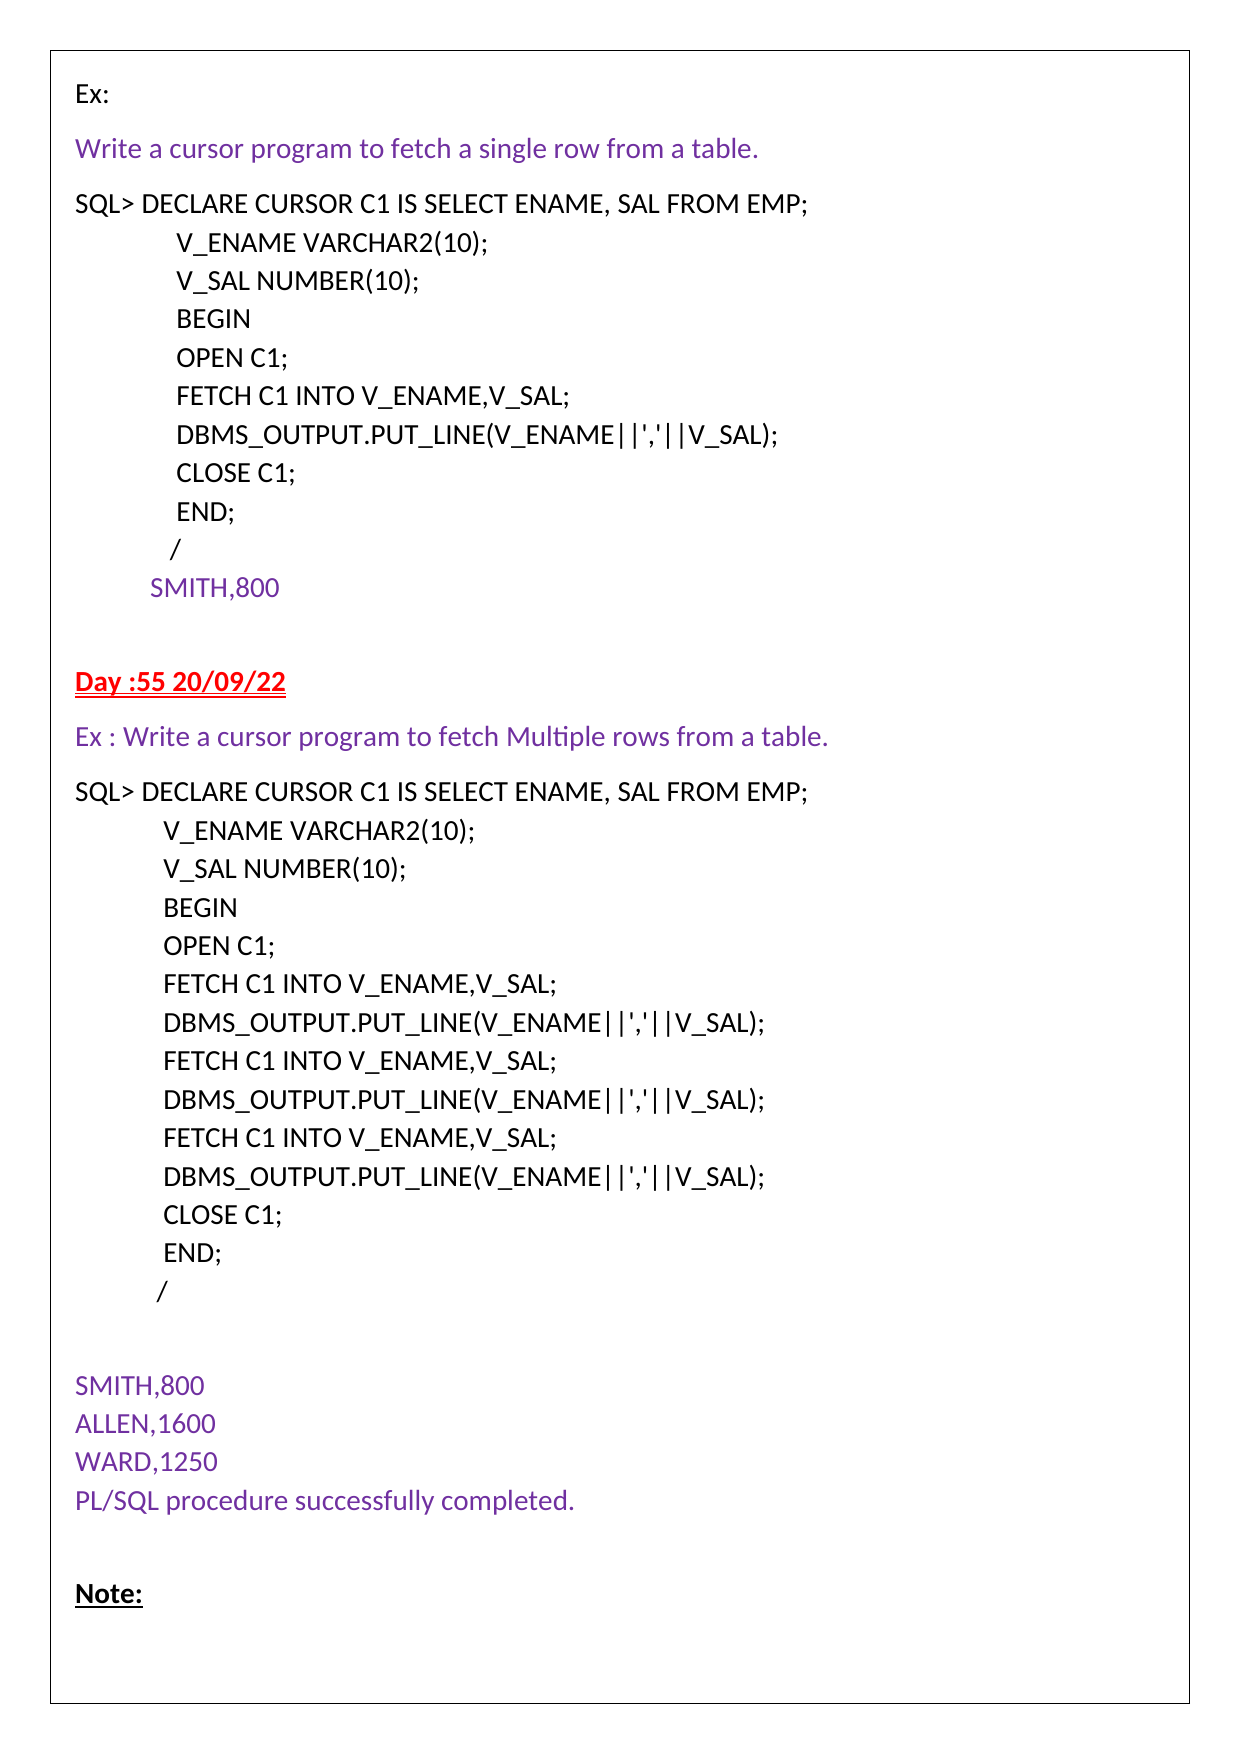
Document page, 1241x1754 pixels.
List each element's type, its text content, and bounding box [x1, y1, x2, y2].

text PL/SQL procedure successfully completed. [75, 1482, 1165, 1517]
text Ex : Write a cursor program to fetch Multiple rows from a table. [75, 718, 1165, 754]
text SMITH,800 [150, 569, 1165, 605]
text V_ENAME VARCHAR2(10); [150, 224, 1165, 259]
text SMITH,800 [75, 1367, 1165, 1402]
text WARD,1250 [75, 1443, 1165, 1479]
text CLOSE C1; [150, 454, 1165, 490]
text END; [150, 493, 1165, 528]
text FETCH C1 INTO V_ENAME,V_SAL; [150, 1042, 1165, 1078]
text DBMS_OUTPUT.PUT_LINE(V_ENAME||','||V_SAL); [150, 416, 1165, 451]
text FETCH C1 INTO V_ENAME,V_SAL; [150, 1119, 1165, 1155]
text / [150, 531, 1165, 567]
text END; [150, 1234, 1165, 1270]
text V_ENAME VARCHAR2(10); [150, 812, 1165, 847]
text V_SAL NUMBER(10); [150, 850, 1165, 886]
text DBMS_OUTPUT.PUT_LINE(V_ENAME||','||V_SAL); [150, 1081, 1165, 1116]
text BEGIN [150, 889, 1165, 924]
text Note: [75, 1575, 1165, 1611]
text Write a cursor program to fetch a single row from a table. [75, 130, 1165, 166]
text V_SAL NUMBER(10); [150, 262, 1165, 298]
text DBMS_OUTPUT.PUT_LINE(V_ENAME||','||V_SAL); [150, 1158, 1165, 1193]
text OPEN C1; [150, 339, 1165, 374]
text FETCH C1 INTO V_ENAME,V_SAL; [150, 377, 1165, 413]
text SQL> DECLARE CURSOR C1 IS SELECT ENAME, SAL FROM EMP; [75, 773, 1165, 809]
text SQL> DECLARE CURSOR C1 IS SELECT ENAME, SAL FROM EMP; [75, 185, 1165, 221]
text FETCH C1 INTO V_ENAME,V_SAL; [150, 966, 1165, 1001]
text BEGIN [150, 301, 1165, 336]
text ALLEN,1600 [75, 1405, 1165, 1441]
text Ex: [75, 75, 1165, 111]
text OPEN C1; [150, 927, 1165, 963]
text CLOSE C1; [150, 1196, 1165, 1232]
text Day :55 20/09/22 [75, 663, 1165, 699]
text DBMS_OUTPUT.PUT_LINE(V_ENAME||','||V_SAL); [150, 1004, 1165, 1039]
text / [150, 1273, 1165, 1309]
